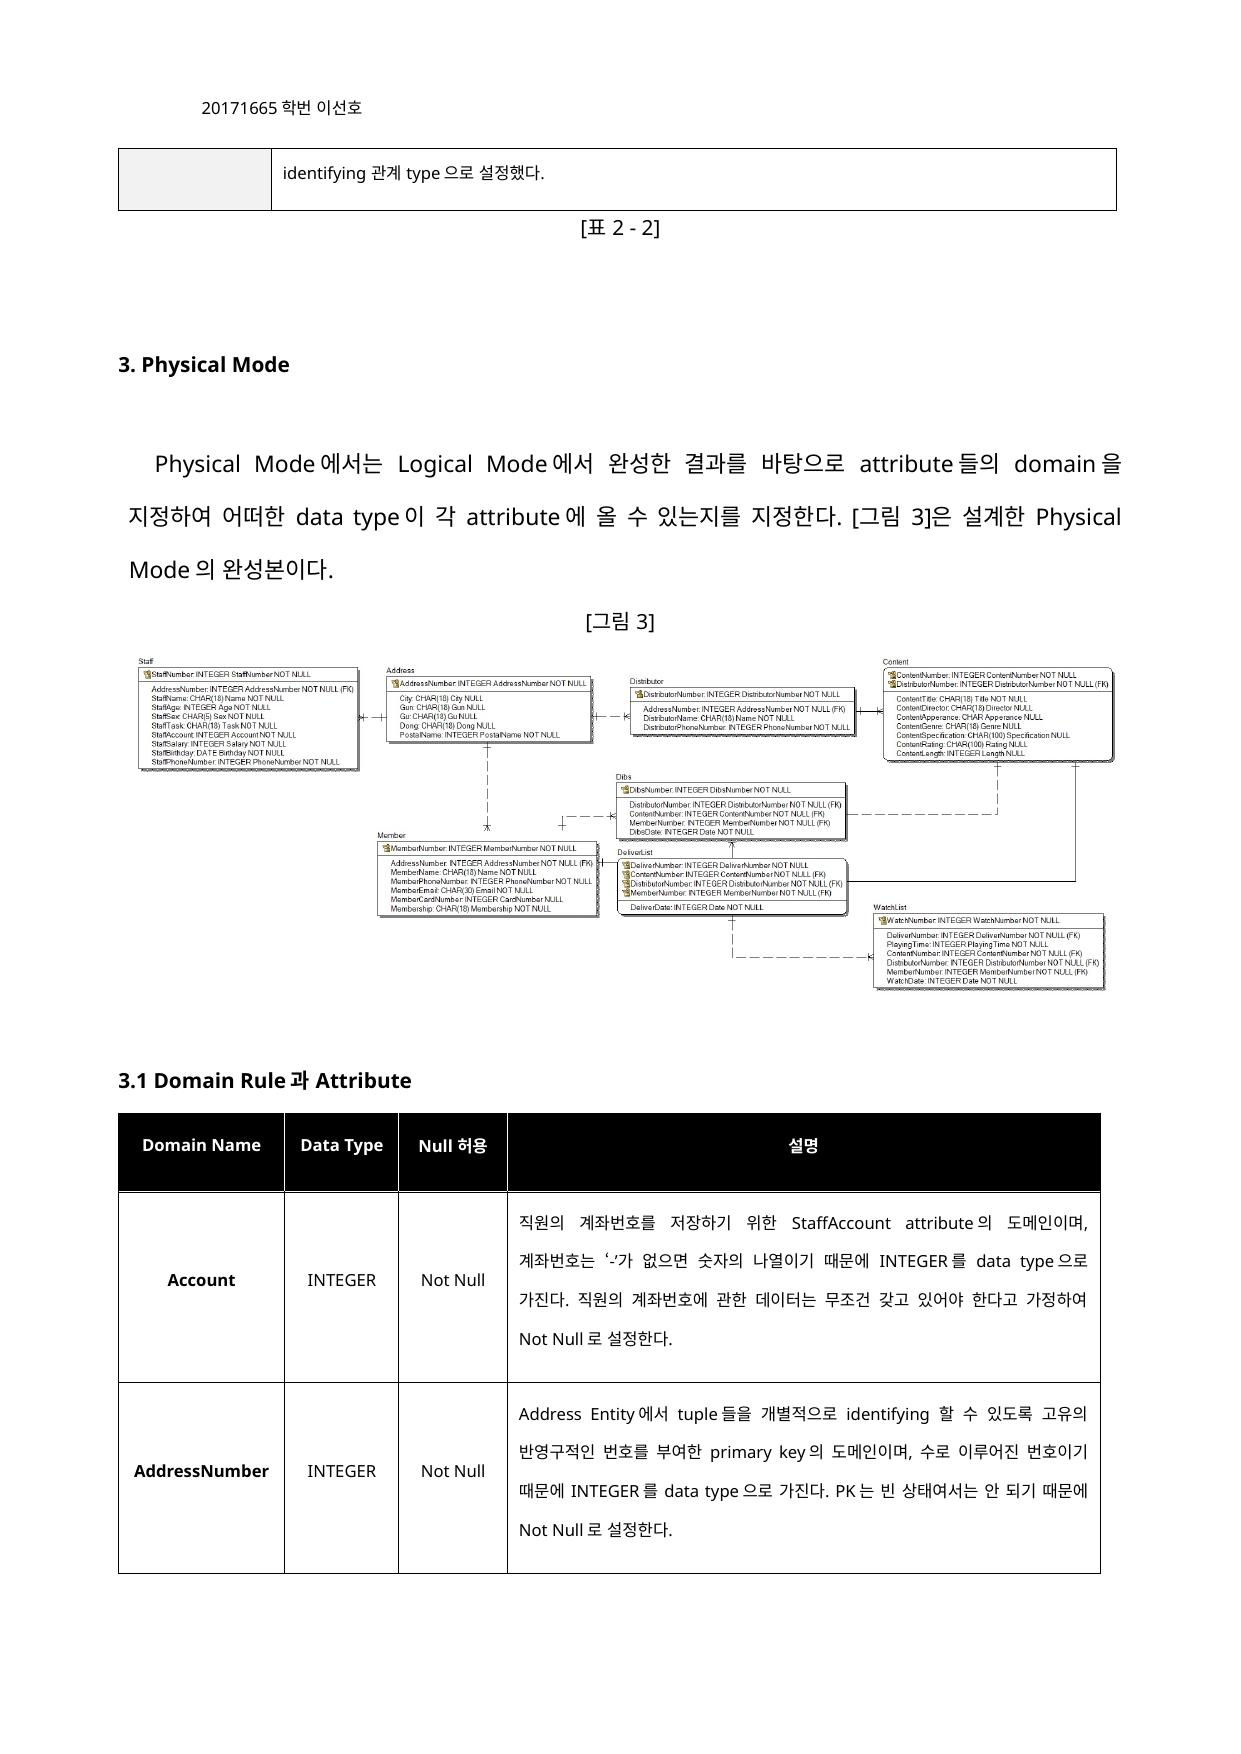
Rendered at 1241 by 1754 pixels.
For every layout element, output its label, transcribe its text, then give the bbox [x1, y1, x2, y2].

table_header Domain Name [119, 1114, 284, 1191]
table_cell INTEGER [285, 1193, 398, 1382]
table_header 설명 [508, 1114, 1100, 1191]
text 3.1 Domain Rule과 Attribute [118, 1064, 1122, 1094]
table_cell Not Null [399, 1193, 507, 1382]
table_header Data Type [285, 1114, 398, 1191]
table_cell AddressNumber [119, 1383, 284, 1573]
table_cell Address Entity에서 tuple들을 개별적으로 identifying 할 수 있도록 고유의 반영구적인 번호를 부여한 primary key의 도메인이며, 수로 이루어진 번호이기 때문에 INTEGER를 data type으로 가진다. PK는 빈 상태여서는 안 되기 때문에 Not Null로 설정한다. [508, 1383, 1100, 1573]
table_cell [272, 149, 1116, 210]
text [그림 3] [118, 606, 1122, 636]
table_cell Account [119, 1193, 284, 1382]
table_cell Not Null [399, 1383, 507, 1573]
table_header Null 허용 [399, 1114, 507, 1191]
table_cell 직원의 계좌번호를 저장하기 위한 StaffAccount attribute의 도메인이며, 계좌번호는 ‘-’가 없으면 숫자의 나열이기 때문에 INTEGER를 data type으로 가진다. 직원의 계좌번호에 관한 데이터는 무조건 갖고 있어야 한다고 가정하여 Not Null로 설정한다. [508, 1193, 1100, 1382]
text Physical Mode에서는 Logical Mode에서 완성한 결과를 바탕으로 attribute들의 domain을 지정하여 어떠한 data type이 각 attribute에 올 수 있는지를 지정한다. [그림 3]은 설계한 Physical Mode의 완성본이다. [128, 446, 1122, 586]
table_cell 설명 [119, 149, 271, 210]
picture [128, 654, 1122, 998]
table_cell INTEGER [285, 1383, 398, 1573]
text [표 2 - 2] [118, 211, 1122, 241]
text 3. Physical Mode [118, 350, 1122, 379]
